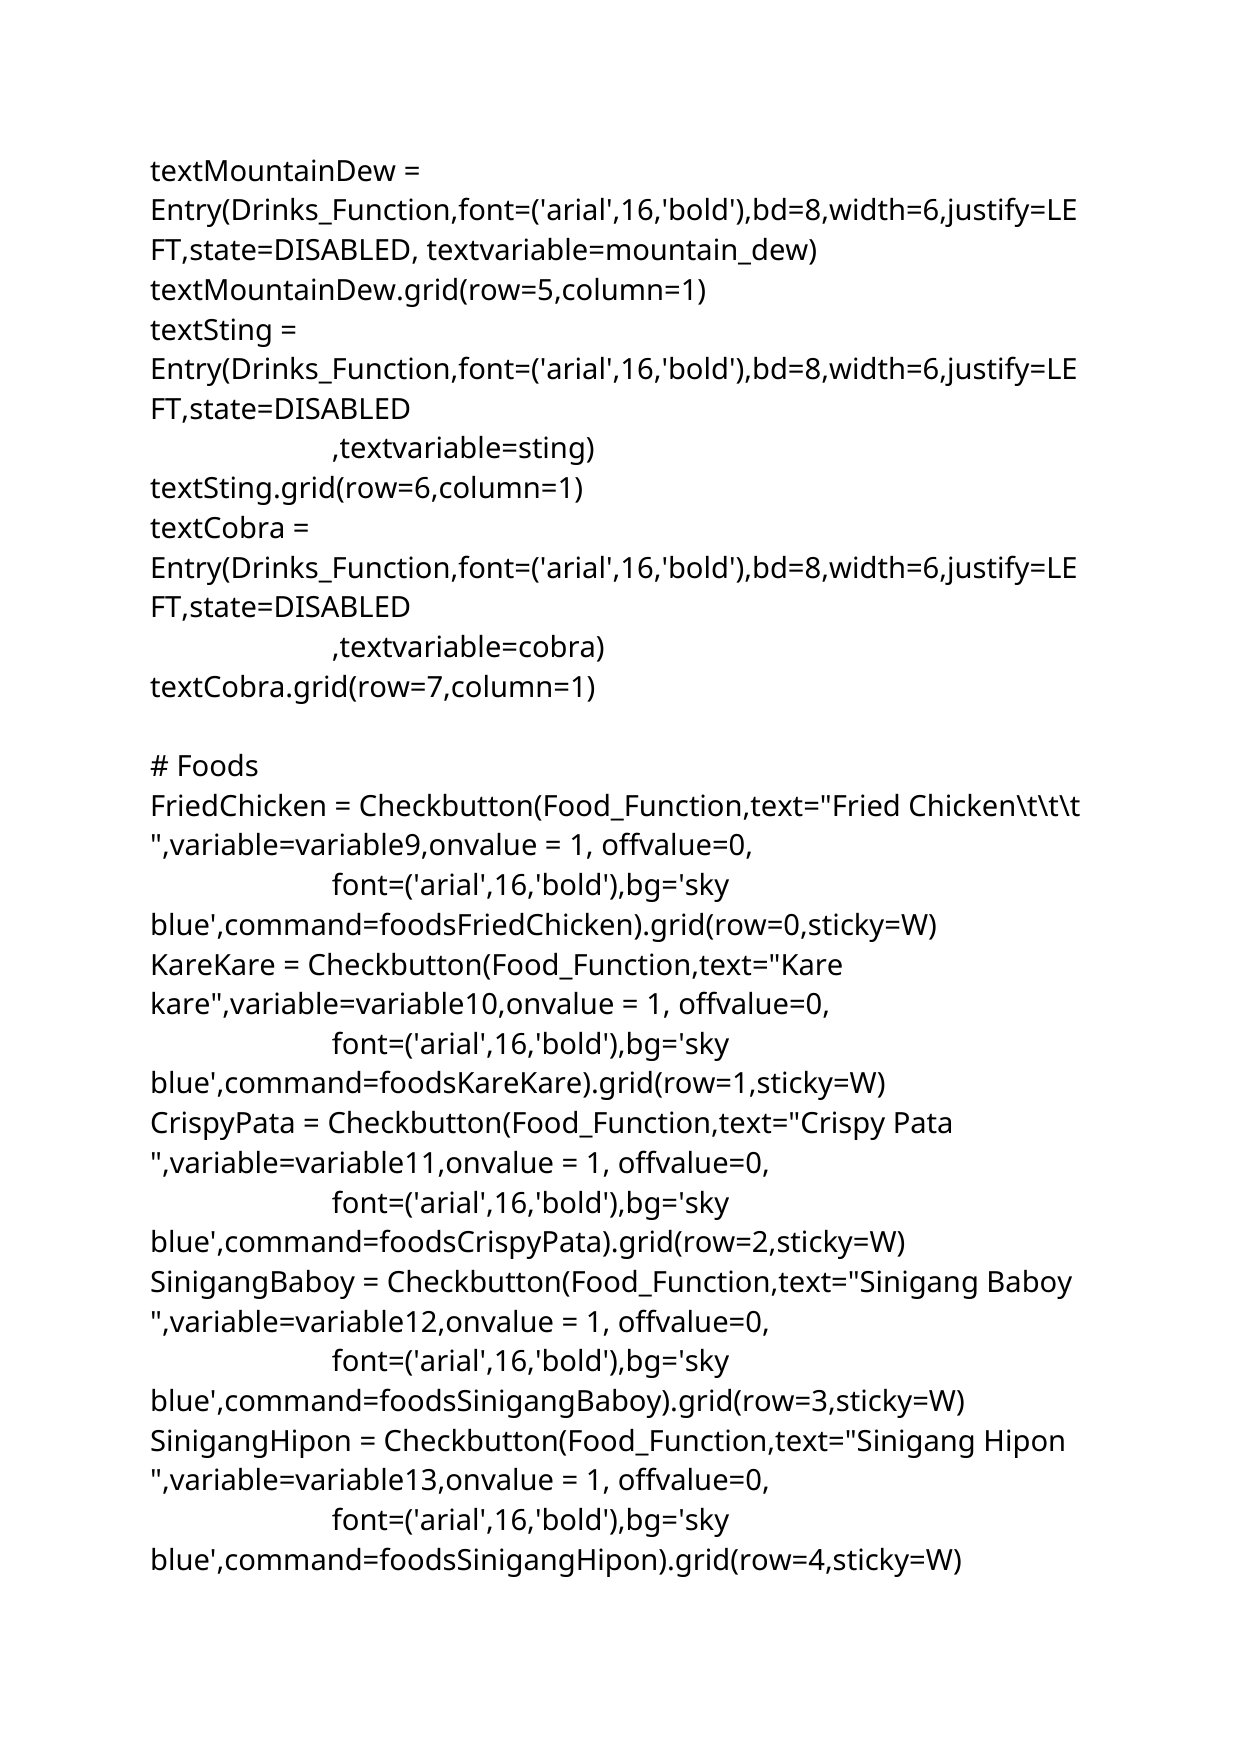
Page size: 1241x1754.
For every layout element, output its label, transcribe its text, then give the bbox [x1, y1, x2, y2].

text ,textvariable=sting) [150, 428, 1090, 467]
text textCobra.grid(row=7,column=1) [150, 666, 1090, 706]
text textMountainDew = Entry(Drinks_Function,font=('arial',16,'bold'),bd=8,width=6,justify=LEFT,state=DISABLED, textvariable=mountain_dew) [150, 150, 1090, 269]
text KareKare = Checkbutton(Food_Function,text="Kare kare",variable=variable10,onvalue = 1, offvalue=0, [150, 944, 1090, 1023]
text textCobra = Entry(Drinks_Function,font=('arial',16,'bold'),bd=8,width=6,justify=LEFT,state=DISABLED [150, 507, 1090, 626]
text font=('arial',16,'bold'),bg='sky blue',command=foodsCrispyPata).grid(row=2,sticky=W) [150, 1182, 1090, 1261]
text font=('arial',16,'bold'),bg='sky blue',command=foodsFriedChicken).grid(row=0,sticky=W) [150, 864, 1090, 944]
text font=('arial',16,'bold'),bg='sky blue',command=foodsSinigangHipon).grid(row=4,sticky=W) [150, 1499, 1090, 1579]
text textSting.grid(row=6,column=1) [150, 467, 1090, 507]
text font=('arial',16,'bold'),bg='sky blue',command=foodsSinigangBaboy).grid(row=3,sticky=W) [150, 1341, 1090, 1420]
text CrispyPata = Checkbutton(Food_Function,text="Crispy Pata ",variable=variable11,onvalue = 1, offvalue=0, [150, 1102, 1090, 1182]
text font=('arial',16,'bold'),bg='sky blue',command=foodsKareKare).grid(row=1,sticky=W) [150, 1023, 1090, 1102]
text SinigangHipon = Checkbutton(Food_Function,text="Sinigang Hipon ",variable=variable13,onvalue = 1, offvalue=0, [150, 1420, 1090, 1499]
text textMountainDew.grid(row=5,column=1) [150, 269, 1090, 309]
text SinigangBaboy = Checkbutton(Food_Function,text="Sinigang Baboy ",variable=variable12,onvalue = 1, offvalue=0, [150, 1261, 1090, 1341]
text ,textvariable=cobra) [150, 626, 1090, 666]
text # Foods [150, 745, 1090, 785]
text FriedChicken = Checkbutton(Food_Function,text="Fried Chicken\t\t\t ",variable=variable9,onvalue = 1, offvalue=0, [150, 785, 1090, 864]
text textSting = Entry(Drinks_Function,font=('arial',16,'bold'),bd=8,width=6,justify=LEFT,state=DISABLED [150, 309, 1090, 428]
